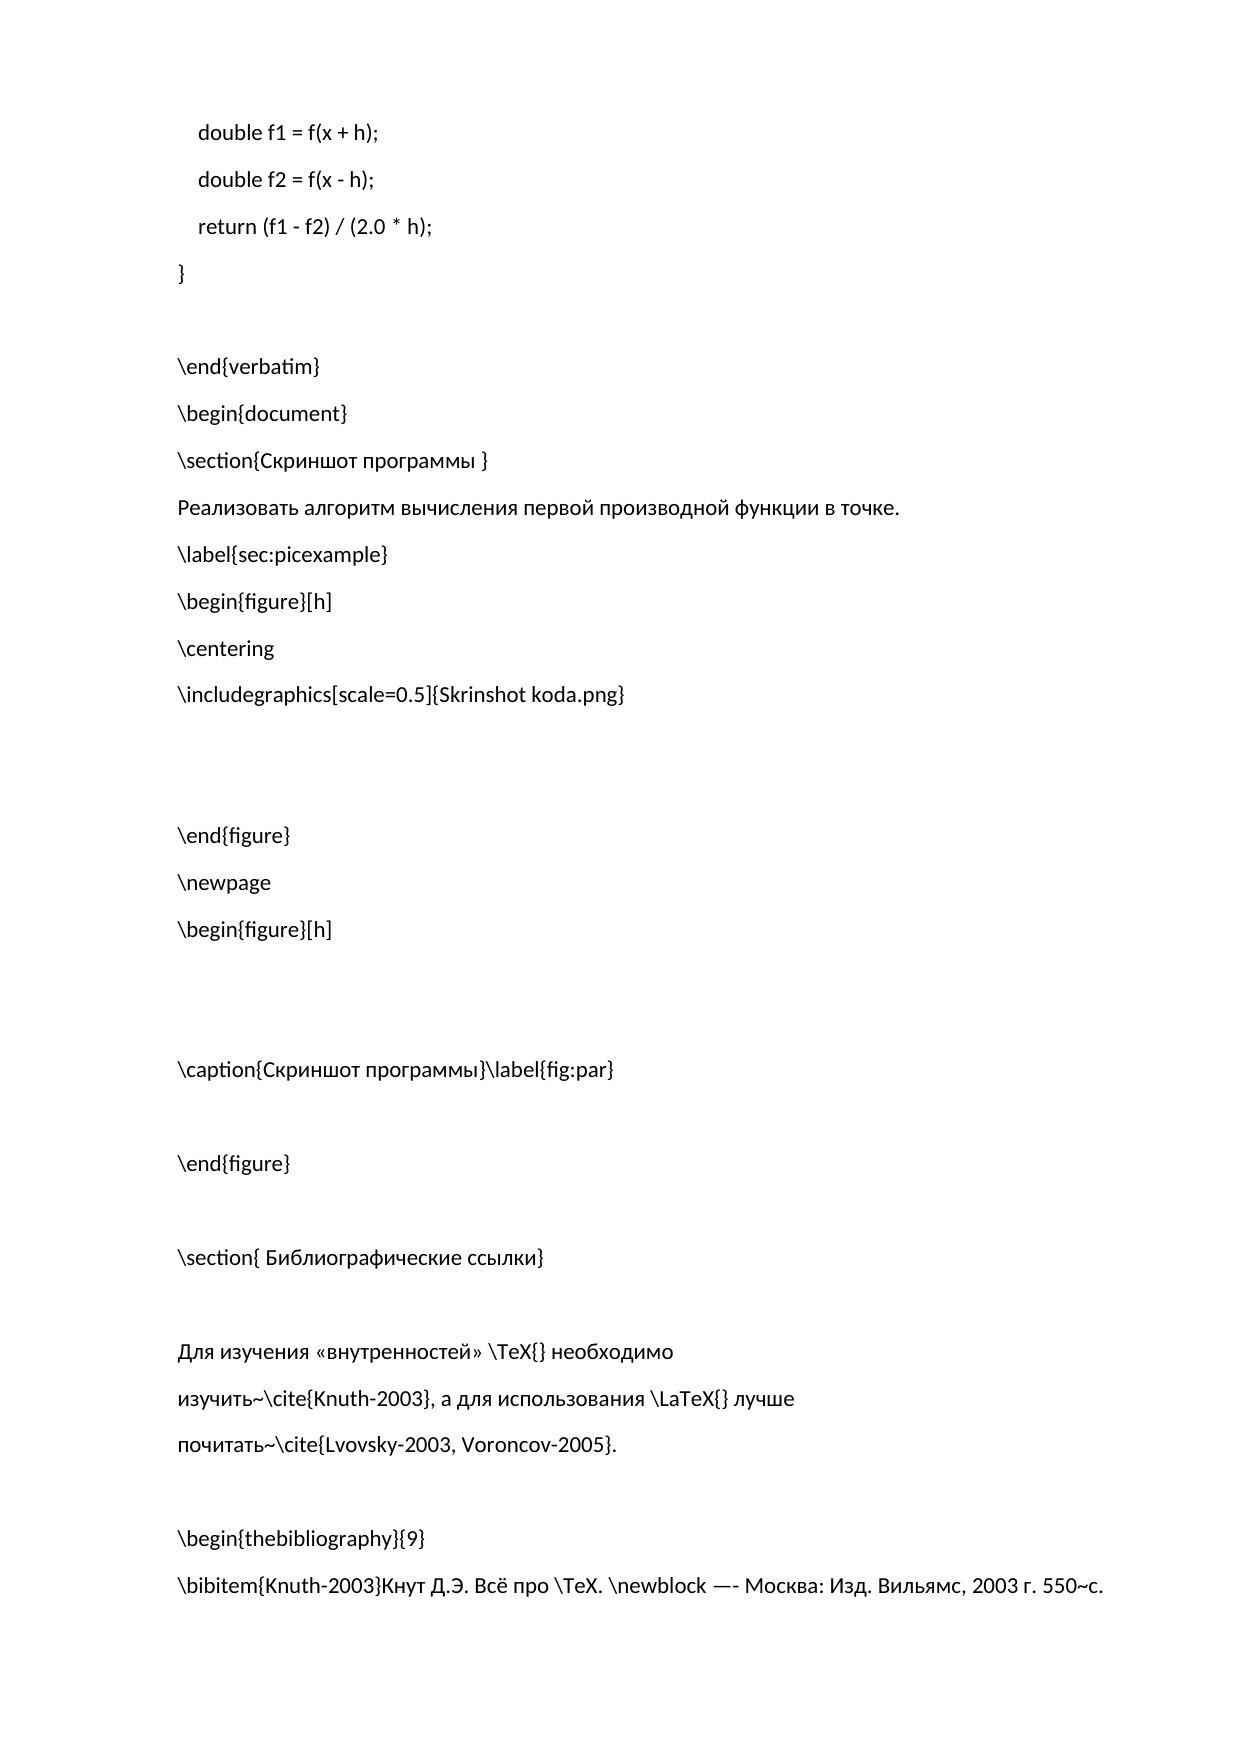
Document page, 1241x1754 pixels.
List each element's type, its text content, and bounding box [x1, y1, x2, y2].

text изучить~\cite{Knuth-2003}, а для использования \LaTeX{} лучше [177, 1384, 1152, 1412]
text \end{figure} [177, 821, 1152, 849]
text \begin{figure}[h] [177, 915, 1152, 943]
text \newpage [177, 868, 1152, 896]
text } [177, 259, 1152, 287]
text почитать~\cite{Lvovsky-2003, Voroncov-2005}. [177, 1431, 1152, 1459]
text Для изучения «внутренностей» \TeX{} необходимо [177, 1337, 1152, 1365]
text \includegraphics[scale=0.5]{Skrinshot koda.png} [177, 681, 1152, 709]
text return (f1 - f2) / (2.0 * h); [177, 212, 1152, 240]
text \caption{Скриншот программы}\label{fig:par} [177, 1056, 1152, 1084]
text \section{ Библиографические ссылки} [177, 1243, 1152, 1271]
text \label{sec:picexample} [177, 540, 1152, 568]
text \end{figure} [177, 1149, 1152, 1177]
text \begin{document} [177, 399, 1152, 427]
text \bibitem{Knuth-2003}Кнут Д.Э. Всё про \TeX. \newblock —- Москва: Изд. Вильямс, 2003 г. 550~с. [177, 1571, 1152, 1599]
text double f1 = f(x + h); [177, 118, 1152, 146]
text \centering [177, 634, 1152, 662]
text \begin{thebibliography}{9} [177, 1524, 1152, 1552]
text Реализовать алгоритм вычисления первой производной функции в точке. [177, 493, 1152, 521]
text \end{verbatim} [177, 352, 1152, 381]
text \section{Скриншот программы } [177, 446, 1152, 474]
text \begin{figure}[h] [177, 587, 1152, 615]
text double f2 = f(x - h); [177, 165, 1152, 193]
